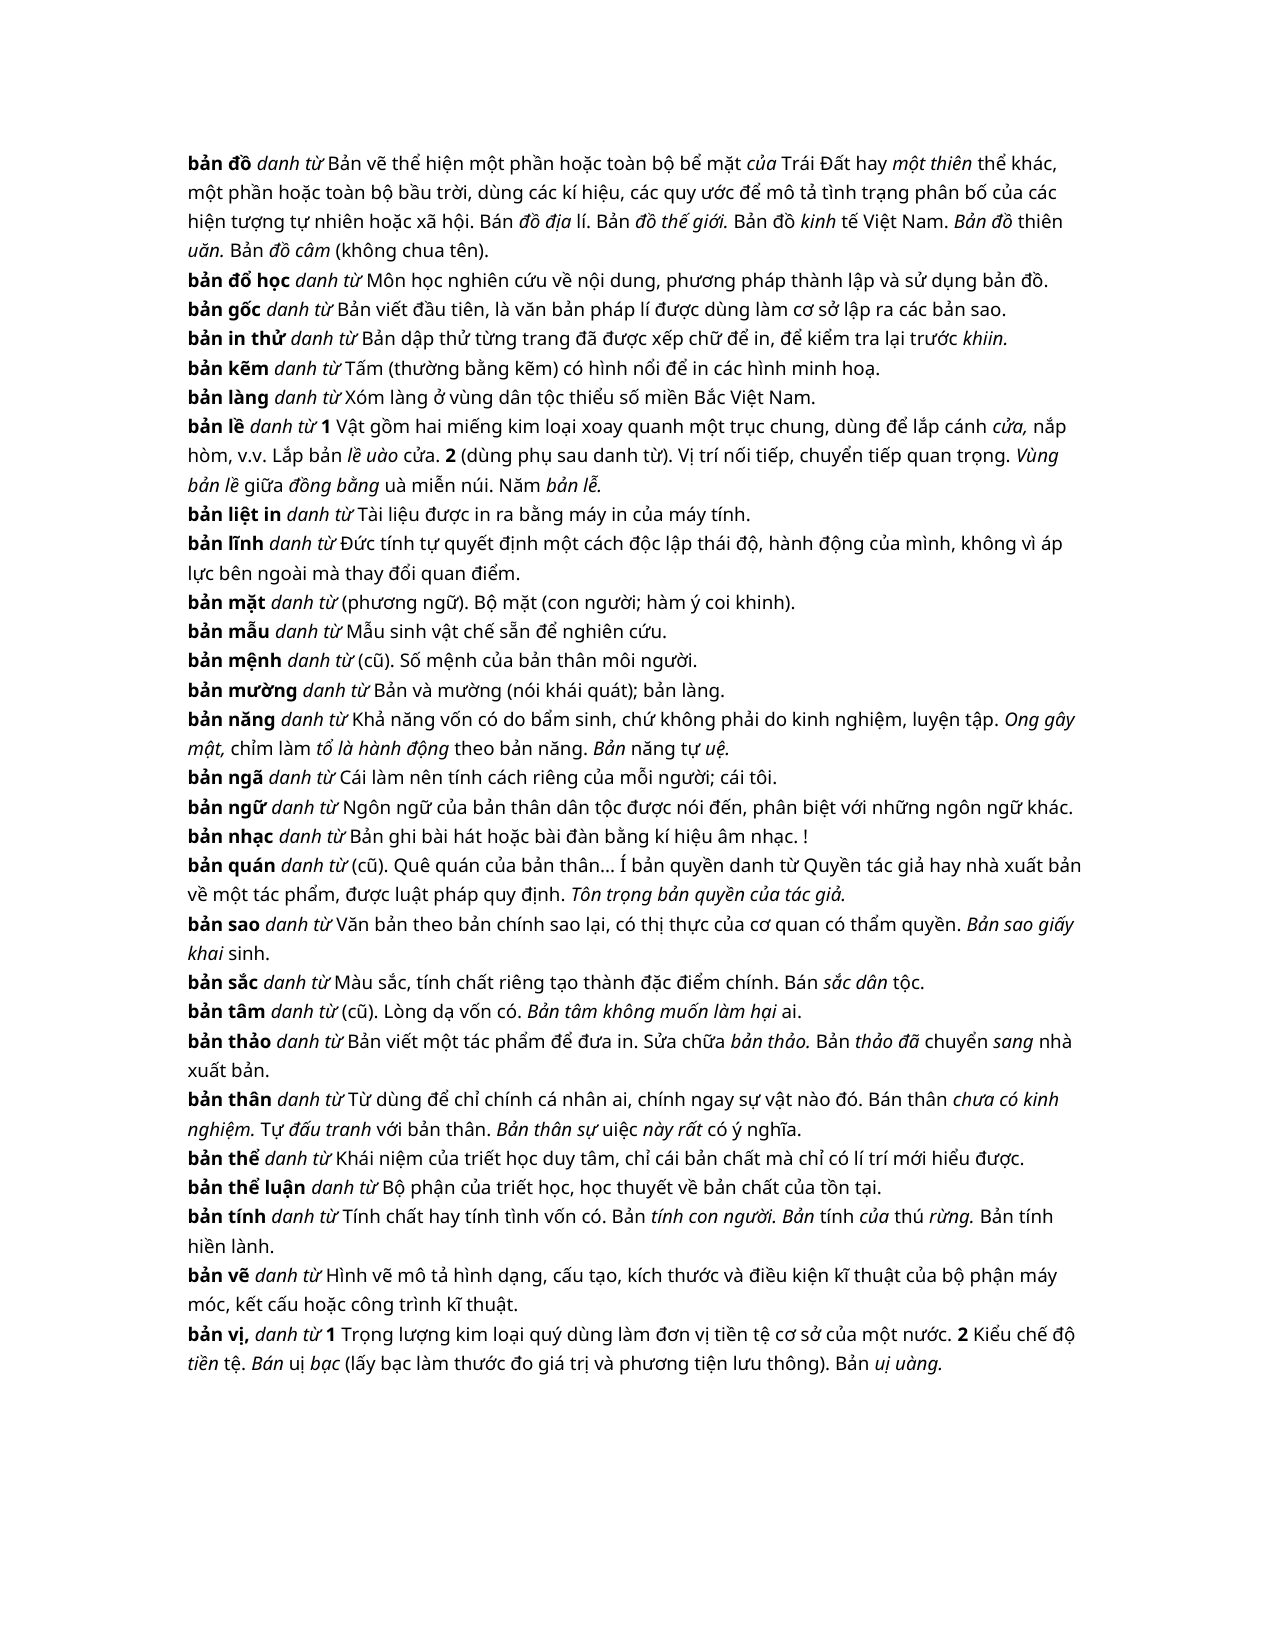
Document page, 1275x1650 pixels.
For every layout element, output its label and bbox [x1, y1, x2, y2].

text [187, 150, 1087, 1376]
